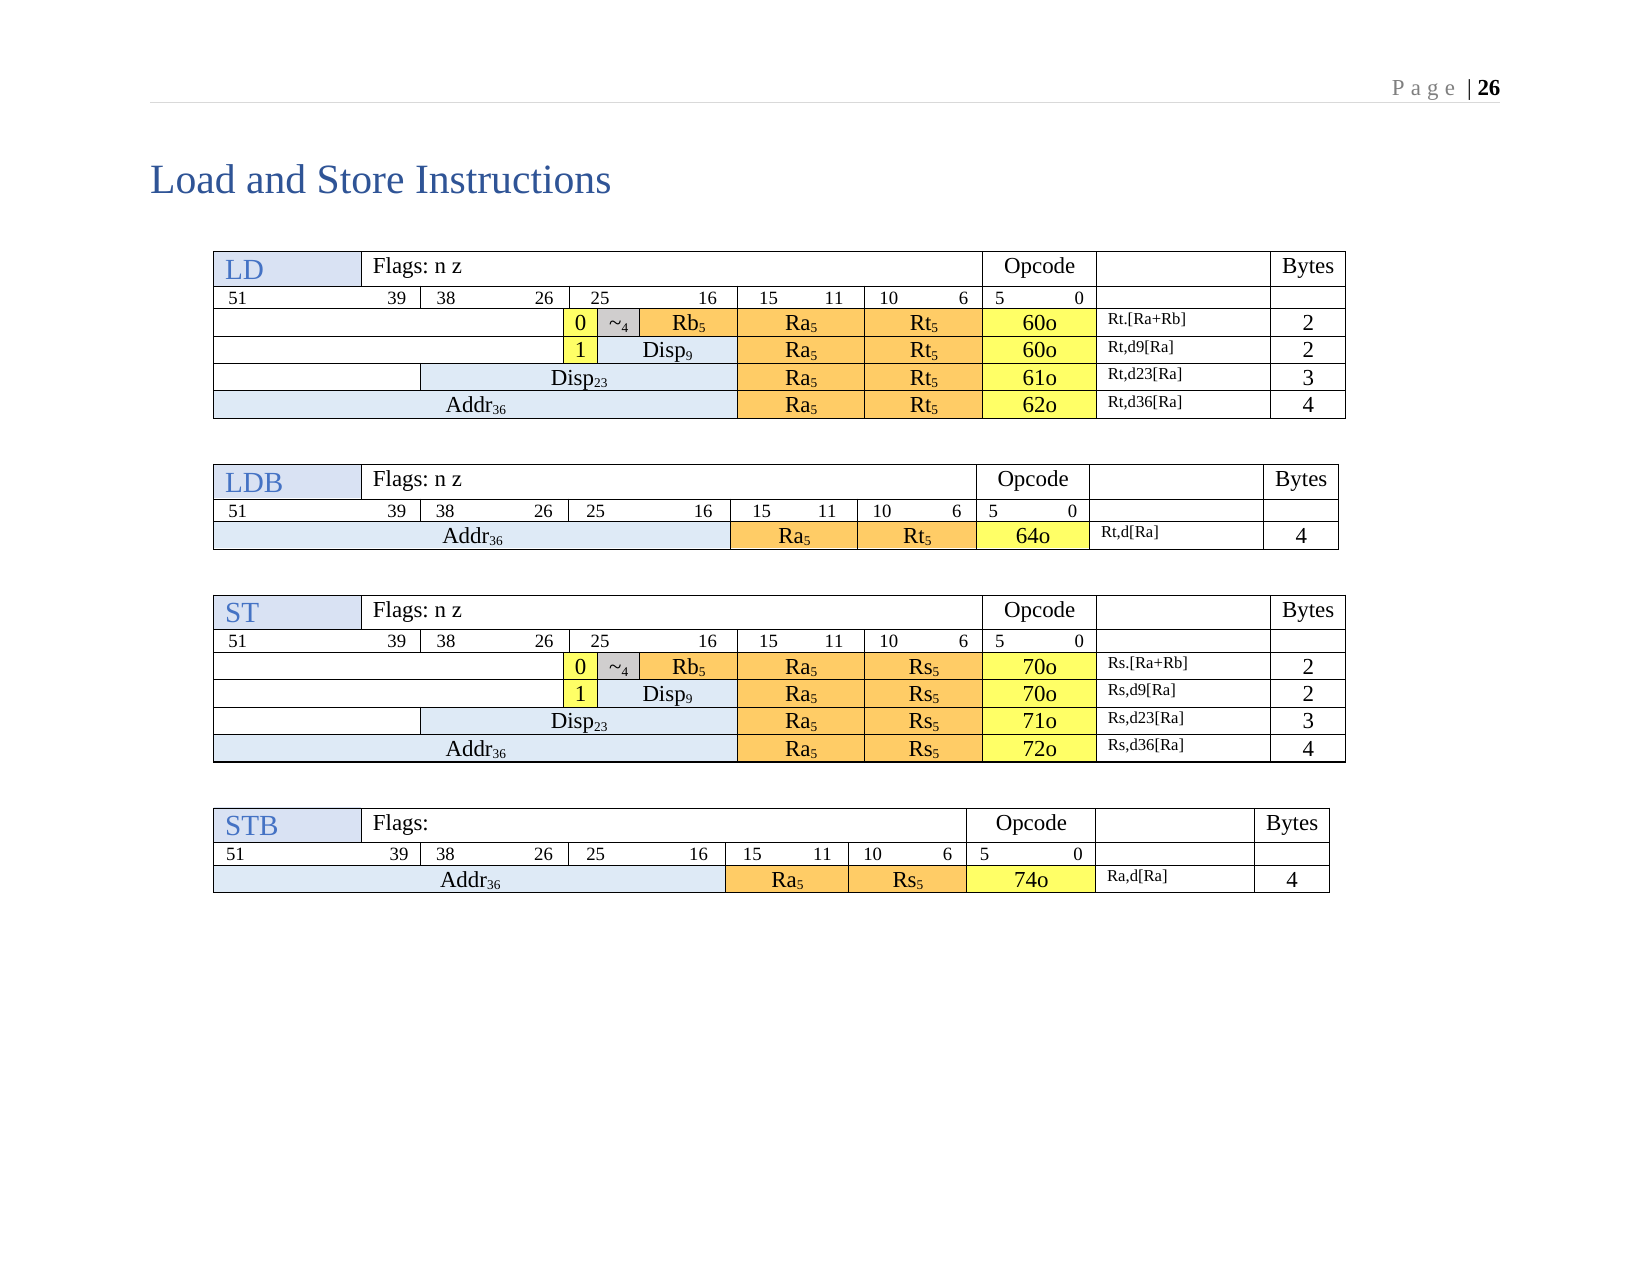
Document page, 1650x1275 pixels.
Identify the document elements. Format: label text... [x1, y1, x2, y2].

table_cell [1097, 287, 1270, 308]
table_header Flags: n z [362, 596, 982, 629]
table_header [1097, 596, 1270, 629]
table_cell Addr36 [214, 391, 737, 418]
table_cell [1097, 630, 1270, 652]
table_cell Rs5 [865, 653, 982, 679]
table_header Opcode [977, 465, 1089, 498]
table_cell 25 16 [570, 630, 737, 652]
table_cell Disp9 [598, 337, 737, 363]
table_cell Ra5 [731, 522, 857, 548]
table_cell Ra5 [738, 364, 864, 390]
table_cell 1 [564, 680, 597, 707]
table_cell ~4 [598, 653, 639, 679]
table_cell 3 [1271, 708, 1345, 734]
table_cell 5 0 [977, 500, 1089, 521]
table_cell Rs,d23[Ra] [1097, 708, 1270, 734]
table_cell Rs,d9[Ra] [1097, 680, 1270, 707]
table_cell 10 6 [849, 843, 966, 865]
table_header [1096, 809, 1254, 842]
table_cell 4 [1255, 866, 1329, 892]
table_cell Ra,d[Ra] [1096, 866, 1254, 892]
table_header Flags: [362, 809, 966, 842]
table_header Bytes [1271, 596, 1345, 629]
table_cell Ra5 [738, 708, 864, 734]
table_cell 51 39 [214, 500, 420, 521]
table_header [1090, 465, 1263, 498]
table_cell Rt,d[Ra] [1090, 522, 1263, 548]
table_cell [214, 708, 420, 734]
table_cell 4 [1264, 522, 1338, 548]
table_cell Ra5 [738, 653, 864, 679]
table_cell Ra5 [726, 866, 848, 892]
table_cell 51 39 [214, 287, 420, 308]
table_cell Addr36 [214, 522, 730, 548]
table_cell Rt,d36[Ra] [1097, 391, 1270, 418]
table_cell Addr36 [214, 735, 737, 761]
table_cell [1090, 500, 1263, 521]
table_cell 4 [1271, 391, 1345, 418]
table_cell [1264, 500, 1338, 521]
table_cell Rt5 [865, 309, 982, 336]
table_cell Ra5 [738, 680, 864, 707]
table_cell [214, 680, 563, 707]
table_header Flags: n z [362, 465, 976, 498]
table_cell 10 6 [858, 500, 976, 521]
table_header Opcode [967, 809, 1095, 842]
table_cell 0 [564, 653, 597, 679]
table_cell 60o [983, 309, 1096, 336]
table_cell 3 [1271, 364, 1345, 390]
table_cell Rt,d9[Ra] [1097, 337, 1270, 363]
table_cell [1271, 630, 1345, 652]
table_cell 72o [983, 735, 1096, 761]
table_cell Addr36 [214, 866, 725, 892]
table_cell Rs.[Ra+Rb] [1097, 653, 1270, 679]
table_cell Rb5 [640, 309, 737, 336]
table_cell Disp9 [598, 680, 737, 707]
table_cell 62o [983, 391, 1096, 418]
table_cell [214, 364, 420, 390]
table_cell Rt5 [858, 522, 976, 548]
table_cell [1096, 843, 1254, 865]
table_cell Rs,d36[Ra] [1097, 735, 1270, 761]
table_cell Rt5 [865, 364, 982, 390]
table_cell 5 0 [983, 630, 1096, 652]
table_header Flags: n z [362, 252, 982, 286]
table_cell 2 [1271, 309, 1345, 336]
table_header Bytes [1264, 465, 1338, 498]
table_cell 2 [1271, 653, 1345, 679]
table_header STB [214, 809, 361, 842]
table_cell 70o [983, 653, 1096, 679]
table_cell Rt.[Ra+Rb] [1097, 309, 1270, 336]
table_cell 5 0 [983, 287, 1096, 308]
table_header LD [214, 252, 361, 286]
table_header Bytes [1271, 252, 1345, 286]
table_cell Disp23 [421, 708, 737, 734]
table_cell Ra5 [738, 337, 864, 363]
table_cell [214, 337, 563, 363]
table_cell Rt5 [865, 391, 982, 418]
table_cell 25 16 [569, 500, 730, 521]
table_cell Ra5 [738, 735, 864, 761]
table_cell Rs5 [849, 866, 966, 892]
table_cell [1271, 287, 1345, 308]
table_cell Rt,d23[Ra] [1097, 364, 1270, 390]
table_header Opcode [983, 252, 1096, 286]
table_cell 2 [1271, 680, 1345, 707]
table_cell 25 16 [569, 843, 725, 865]
table_cell 38 26 [421, 287, 569, 308]
table_header [1097, 252, 1270, 286]
table_cell Rs5 [865, 680, 982, 707]
table_cell [1255, 843, 1329, 865]
table_cell Rb5 [640, 653, 737, 679]
table_header ST [214, 596, 361, 629]
table_cell 70o [983, 680, 1096, 707]
table_header LDB [214, 465, 361, 498]
table_cell [214, 309, 563, 336]
table_cell 71o [983, 708, 1096, 734]
table_cell 60o [983, 337, 1096, 363]
table_header Bytes [1255, 809, 1329, 842]
table_cell 51 39 [214, 630, 420, 652]
table_cell 74o [967, 866, 1095, 892]
table_cell 15 11 [731, 500, 857, 521]
table_cell ~4 [598, 309, 639, 336]
table_cell 10 6 [865, 287, 982, 308]
table_cell 1 [564, 337, 597, 363]
table_cell 15 11 [726, 843, 848, 865]
table_header Opcode [983, 596, 1096, 629]
table_cell 0 [564, 309, 597, 336]
table_cell 15 11 [738, 287, 864, 308]
table_cell 10 6 [865, 630, 982, 652]
table_cell 5 0 [967, 843, 1095, 865]
table_cell Rs5 [865, 735, 982, 761]
table_cell 38 26 [421, 630, 569, 652]
table_cell 38 26 [421, 500, 568, 521]
table_cell Rt5 [865, 337, 982, 363]
table_cell 61o [983, 364, 1096, 390]
table_cell 25 16 [570, 287, 737, 308]
table_cell 38 26 [421, 843, 568, 865]
table_cell 2 [1271, 337, 1345, 363]
table_cell 4 [1271, 735, 1345, 761]
table_cell [214, 653, 563, 679]
table_cell 51 39 [214, 843, 420, 865]
table_cell Disp23 [421, 364, 737, 390]
subtitle Load and Store Instructions [150, 154, 1500, 202]
table_cell 64o [977, 522, 1089, 548]
table_cell Ra5 [738, 391, 864, 418]
table_cell Ra5 [738, 309, 864, 336]
table_cell Rs5 [865, 708, 982, 734]
table_cell 15 11 [738, 630, 864, 652]
